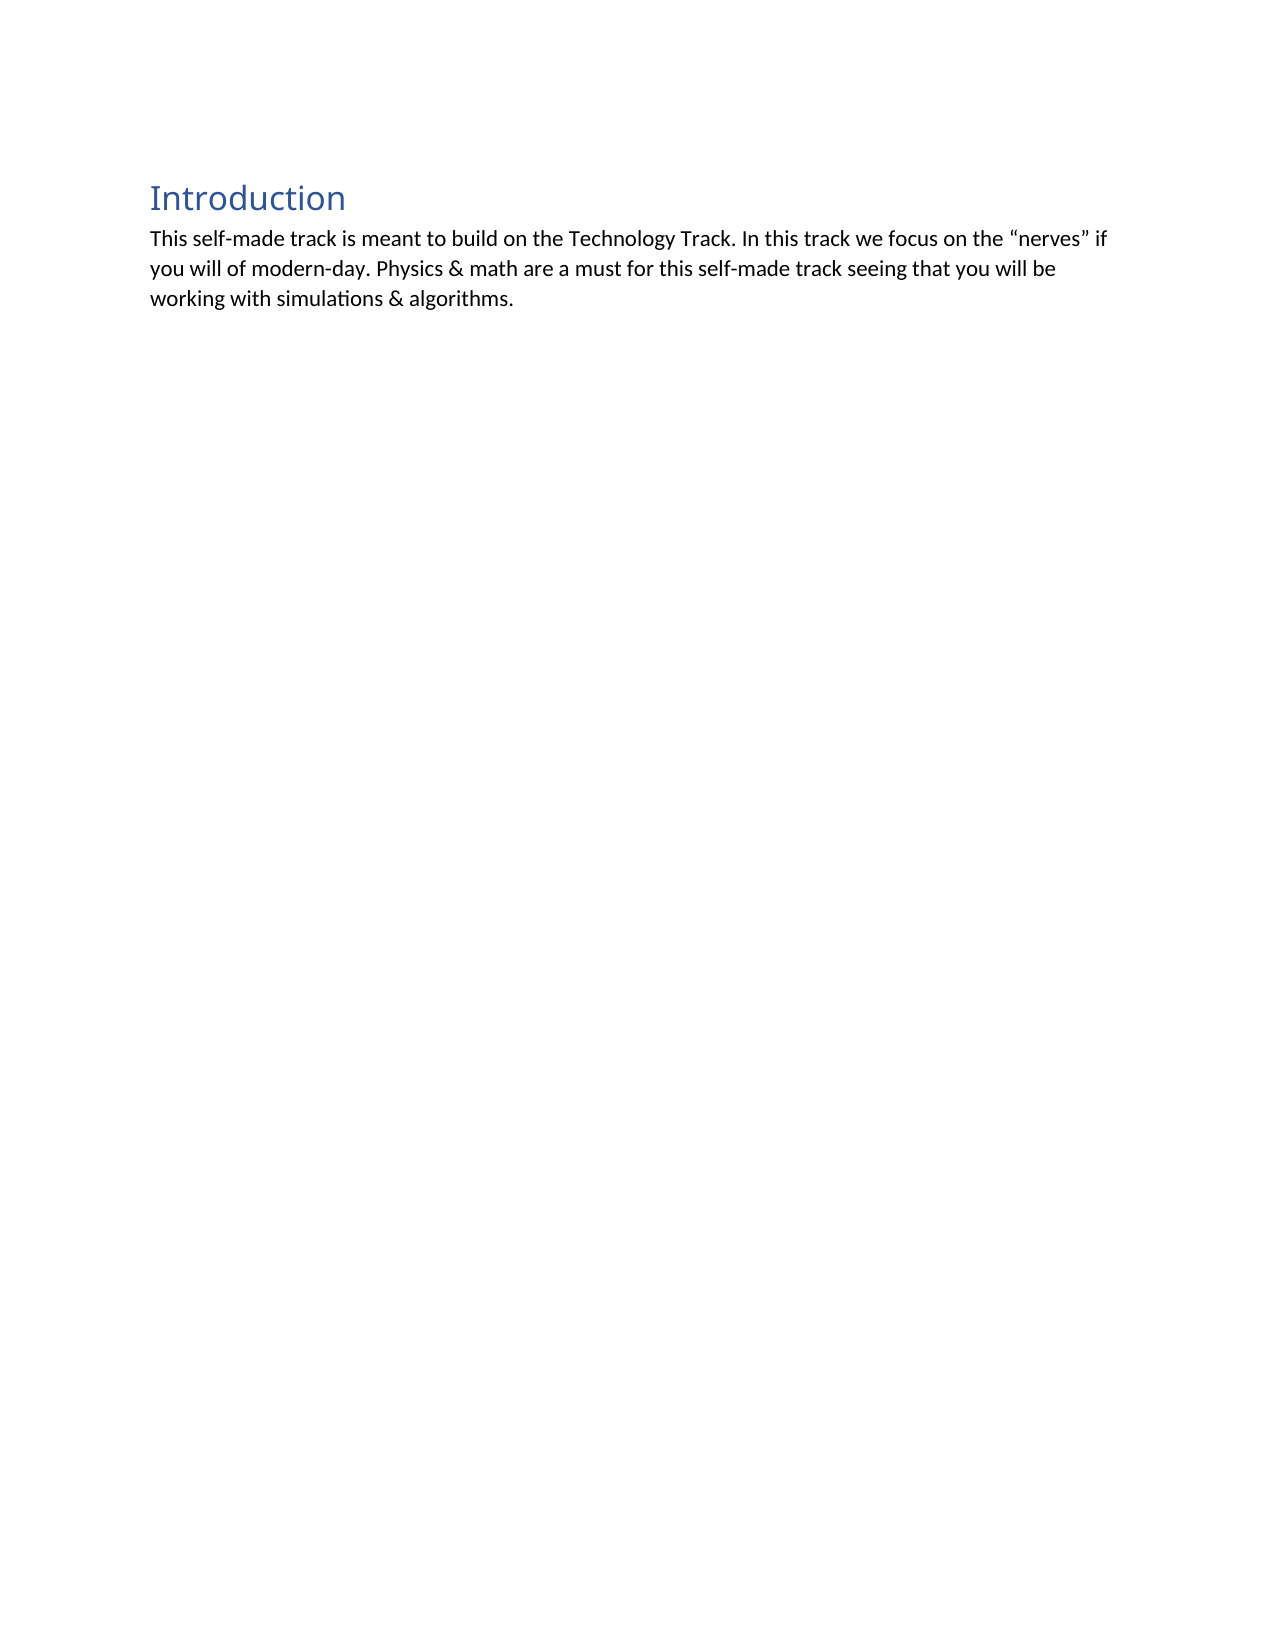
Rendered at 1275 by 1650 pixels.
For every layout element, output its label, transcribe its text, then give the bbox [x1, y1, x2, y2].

subtitle Introduction [150, 175, 1125, 220]
text This self-made track is meant to build on the Technology Track. In this track we focus on the “nerves” if you will of modern-day. Physics & math are a must for this self-made track seeing that you will be working with simulations & algorithms. [150, 224, 1125, 312]
